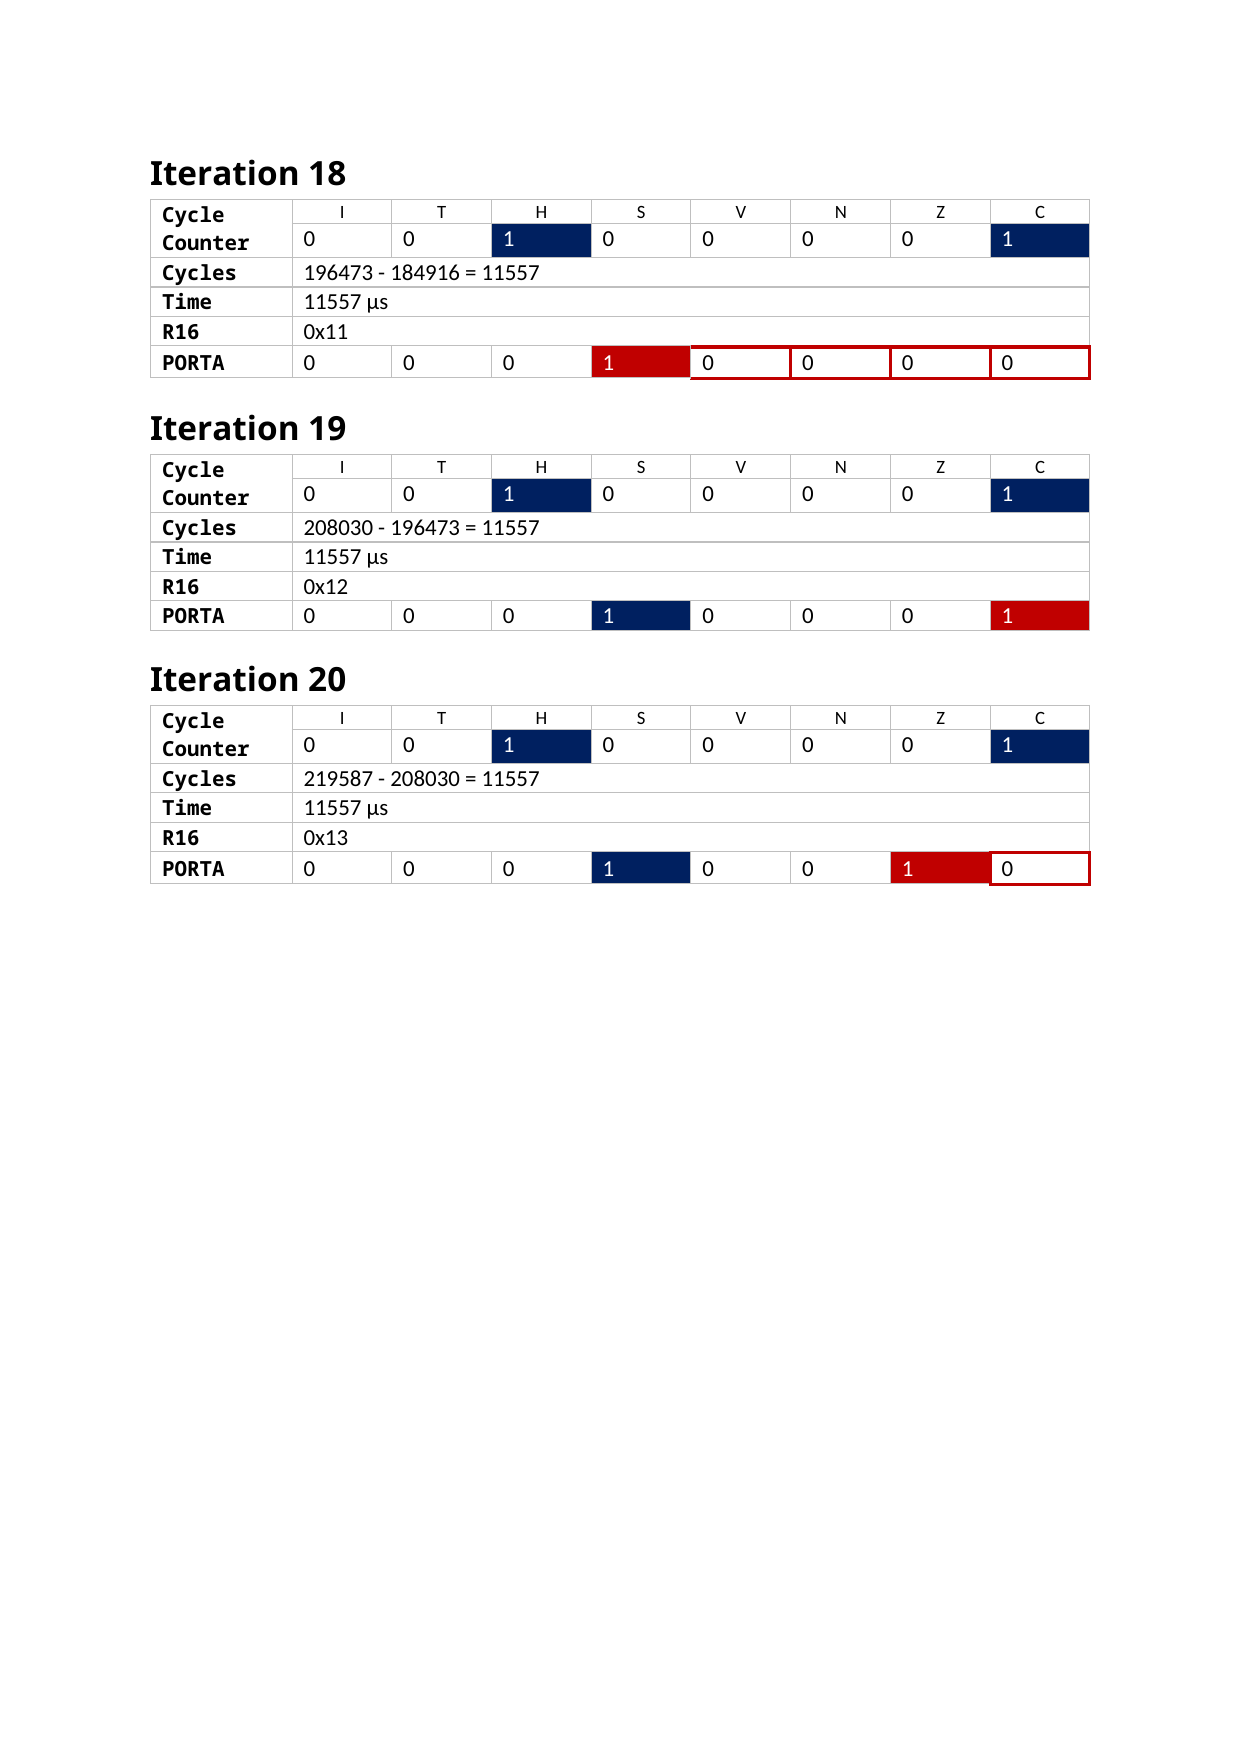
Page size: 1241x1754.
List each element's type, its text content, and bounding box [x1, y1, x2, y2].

table_cell 1 [991, 730, 1089, 763]
table_cell 0 [891, 479, 990, 512]
table_cell Time [151, 288, 292, 316]
table_cell 0 [392, 852, 491, 883]
table_header Cycle Counter [151, 200, 292, 257]
table_cell 1 [592, 852, 690, 883]
table_cell R16 [151, 572, 292, 600]
table_cell 0 [392, 730, 491, 763]
table_cell 1 [592, 601, 690, 630]
table_cell 1 [592, 346, 690, 377]
table_header C [991, 706, 1089, 729]
table_header V [691, 706, 790, 729]
table_cell 1 [991, 224, 1089, 257]
table_cell 0 [891, 730, 990, 763]
table_header H [492, 455, 591, 478]
subtitle Iteration 20 [150, 656, 1090, 701]
table_header I [293, 706, 391, 729]
table_cell 1 [492, 730, 591, 763]
table_cell 0 [492, 852, 591, 883]
table_cell 11557 µs [293, 543, 1089, 571]
table_header Cycle Counter [151, 706, 292, 763]
table_header N [791, 455, 890, 478]
table_cell 0 [691, 852, 790, 883]
table_cell Cycles [151, 764, 292, 792]
table_cell 0 [293, 730, 391, 763]
table_cell 0 [392, 479, 491, 512]
table_cell 1 [492, 479, 591, 512]
table_cell 219587 - 208030 = 11557 [293, 764, 1089, 792]
table_cell 0 [992, 349, 1088, 377]
table_cell 11557 µs [293, 288, 1089, 316]
table_cell Time [151, 793, 292, 822]
table_cell 1 [991, 479, 1089, 512]
table_header C [991, 455, 1089, 478]
table_cell 0 [293, 479, 391, 512]
table_header V [691, 455, 790, 478]
table_cell 0 [992, 854, 1088, 883]
table_cell 0 [791, 730, 890, 763]
table_cell Cycles [151, 258, 292, 286]
table_cell 11557 µs [293, 793, 1089, 822]
table_cell 0 [891, 224, 990, 257]
table_cell 0 [293, 224, 391, 257]
table_cell 0 [791, 852, 890, 883]
table_cell 0 [691, 349, 789, 377]
table_cell 0 [791, 601, 890, 630]
table_cell 0x13 [293, 823, 1089, 851]
table_header S [592, 455, 690, 478]
table_header I [293, 455, 391, 478]
table_header N [791, 706, 890, 729]
table_cell 0 [492, 601, 591, 630]
table_cell 0x11 [293, 317, 1089, 345]
table_header Z [891, 455, 990, 478]
table_cell 1 [891, 852, 989, 883]
table_cell PORTA [151, 601, 292, 630]
table_cell 0 [293, 346, 391, 377]
table_cell R16 [151, 317, 292, 345]
table_header S [592, 200, 690, 223]
table_cell R16 [151, 823, 292, 851]
table_cell 1 [991, 601, 1089, 630]
table_cell 0 [791, 479, 890, 512]
table_cell 0 [792, 349, 889, 377]
table_header Cycle Counter [151, 455, 292, 512]
table_cell 0 [791, 224, 890, 257]
subtitle Iteration 18 [150, 150, 1090, 195]
table_cell 0 [892, 349, 989, 377]
table_cell 0 [492, 346, 591, 377]
table_cell 0 [691, 224, 790, 257]
table_cell 0 [592, 224, 690, 257]
table_cell 0 [392, 601, 491, 630]
table_cell Time [151, 543, 292, 571]
table_header Z [891, 200, 990, 223]
table_header C [991, 200, 1089, 223]
table_header T [392, 706, 491, 729]
table_cell 0 [691, 601, 790, 630]
table_header H [492, 706, 591, 729]
table_cell 0 [592, 479, 690, 512]
subtitle Iteration 19 [150, 405, 1090, 450]
table_cell 0 [691, 730, 790, 763]
table_cell PORTA [151, 852, 292, 883]
table_header H [492, 200, 591, 223]
table_cell 1 [492, 224, 591, 257]
table_cell Cycles [151, 513, 292, 541]
table_cell 0 [293, 852, 391, 883]
table_cell 0 [891, 601, 990, 630]
table_cell 0x12 [293, 572, 1089, 600]
table_header V [691, 200, 790, 223]
table_header N [791, 200, 890, 223]
table_cell 0 [293, 601, 391, 630]
table_header Z [891, 706, 990, 729]
table_cell 0 [392, 224, 491, 257]
table_header I [293, 200, 391, 223]
table_cell 0 [691, 479, 790, 512]
table_cell 0 [592, 730, 690, 763]
table_cell 208030 - 196473 = 11557 [293, 513, 1089, 541]
table_cell 196473 - 184916 = 11557 [293, 258, 1089, 286]
table_header T [392, 455, 491, 478]
table_cell 0 [392, 346, 491, 377]
table_cell PORTA [151, 346, 292, 377]
table_header S [592, 706, 690, 729]
table_header T [392, 200, 491, 223]
